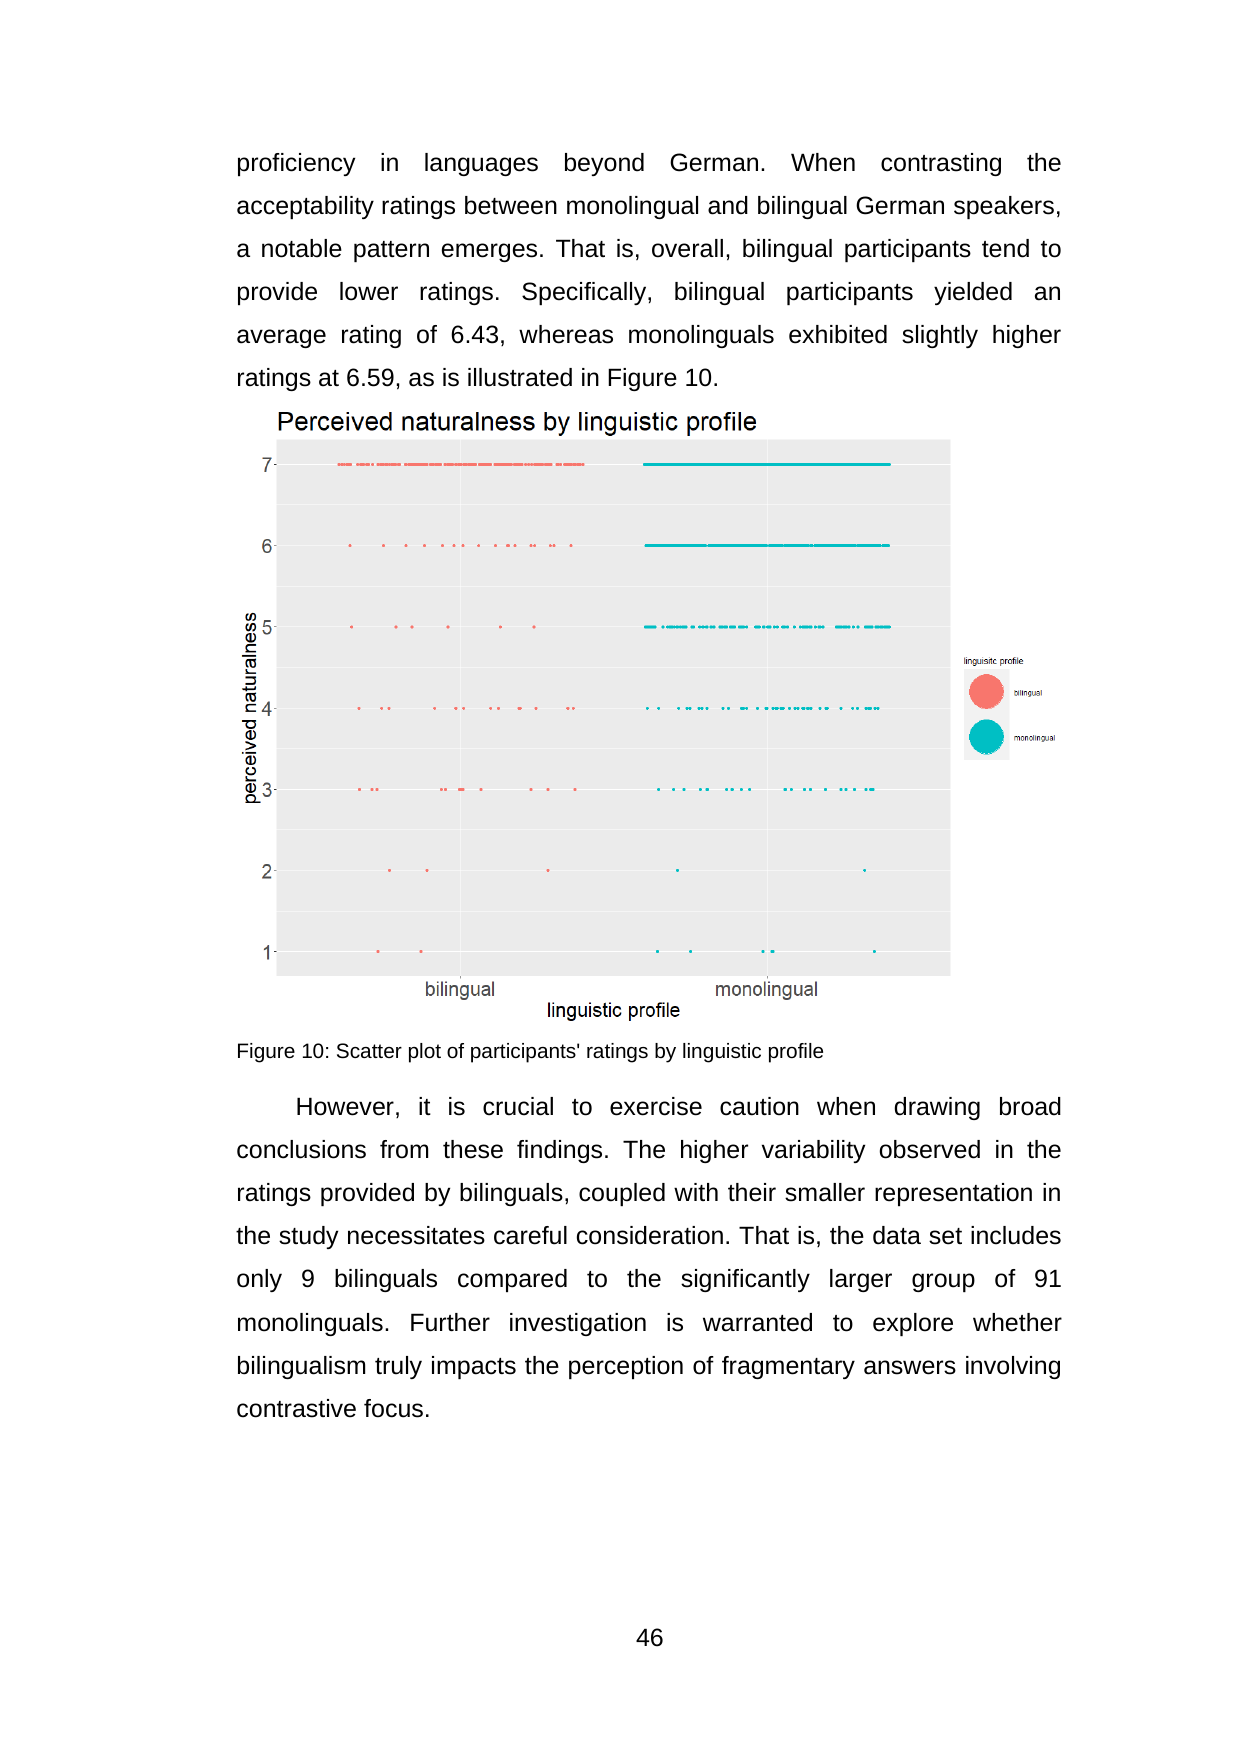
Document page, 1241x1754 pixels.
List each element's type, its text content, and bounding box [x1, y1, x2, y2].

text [236, 148, 1063, 392]
picture [236, 406, 1063, 1025]
text However, it is crucial to exercise caution when drawing broad conclusions from these findings. The higher variability observed in the ratings provided by bilinguals, coupled with their smaller representation in the study necessitates careful consideration. That is, the data set includes only 9 bilinguals compared to the significantly larger group of 91 monolinguals. Further investigation is warranted to explore whether bilingualism truly impacts the perception of fragmentary answers involving contrastive focus. [236, 1039, 1063, 1422]
text Figure 10: Scatter plot of participants' ratings by linguistic profile [236, 1039, 1044, 1063]
